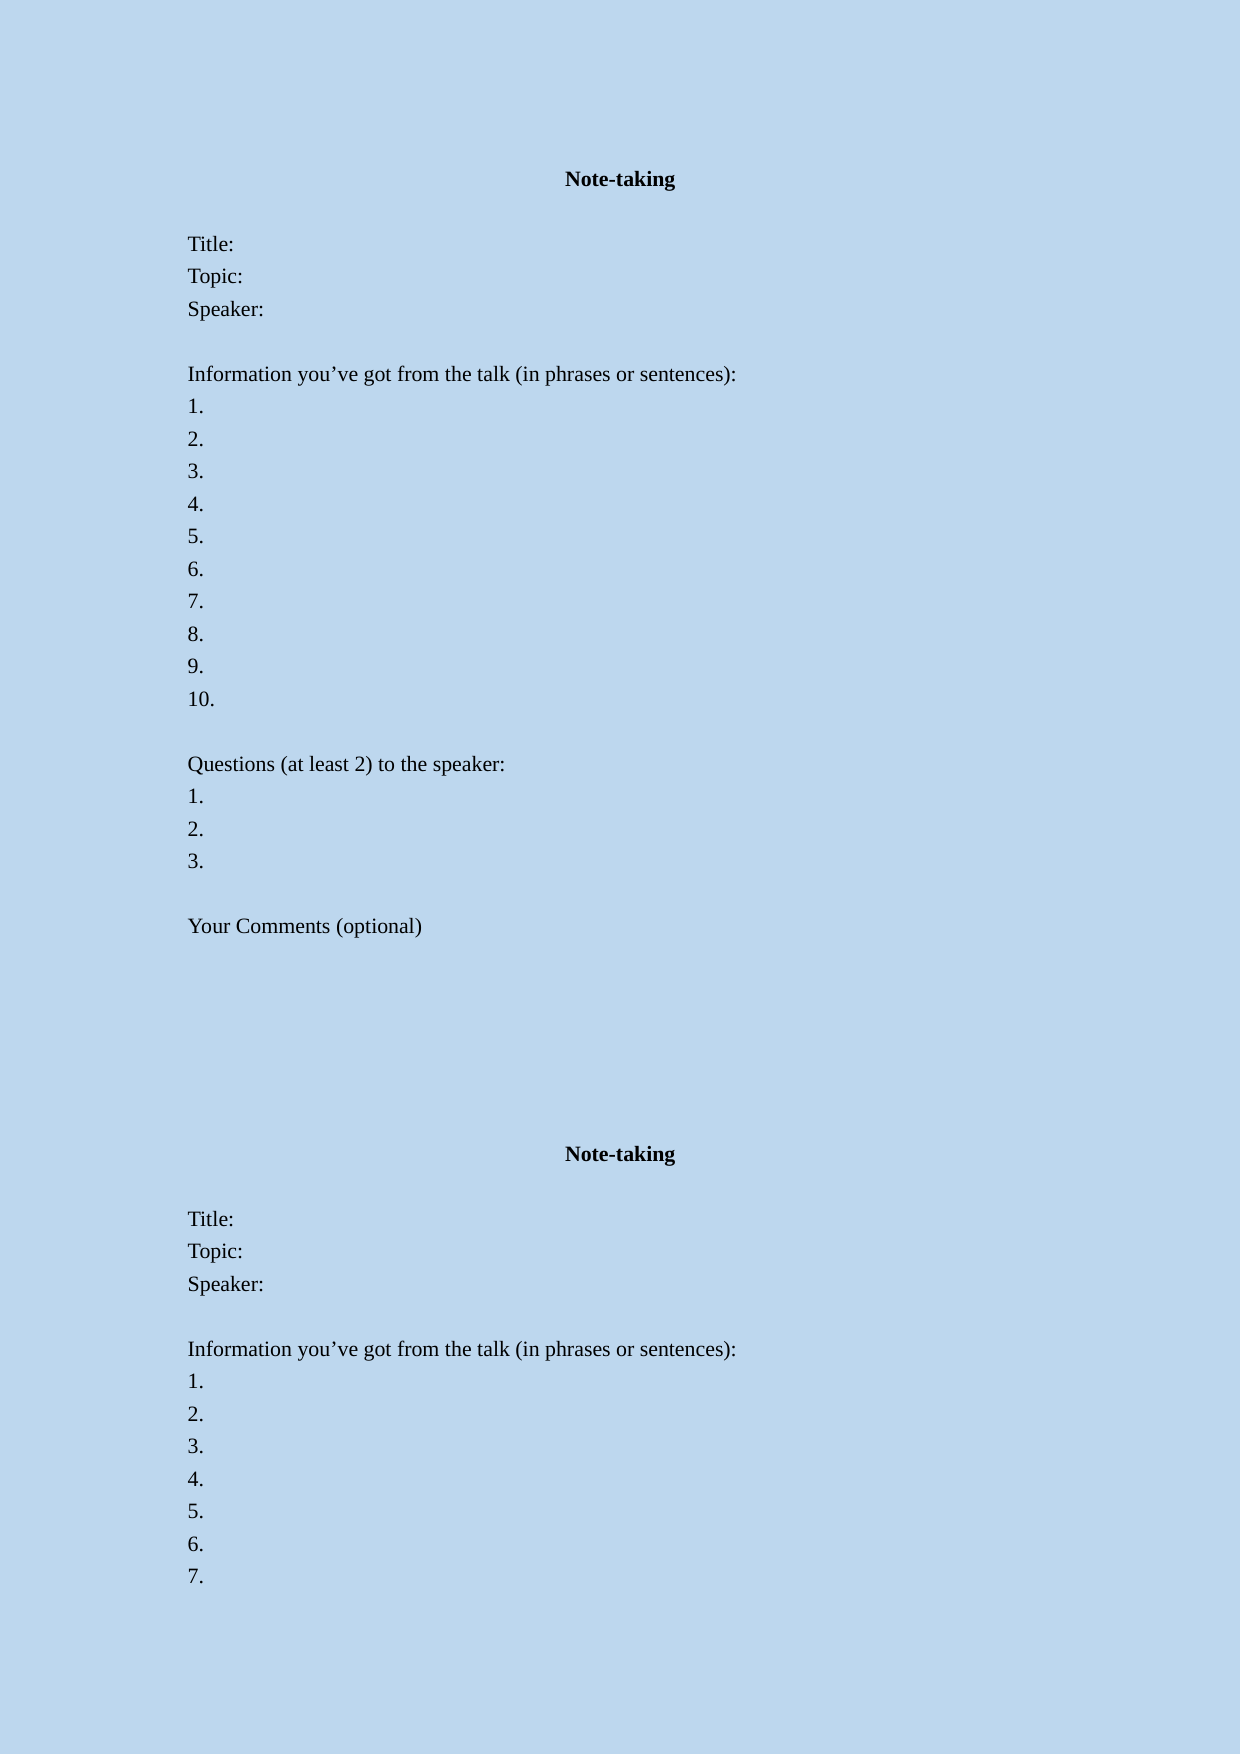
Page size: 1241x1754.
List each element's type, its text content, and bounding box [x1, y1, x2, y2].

list Your Comments (optional) [187, 909, 1053, 942]
text 3. [187, 844, 1053, 877]
text 3. [187, 1429, 1053, 1462]
text 2. [187, 422, 1053, 454]
text Note-taking [187, 162, 1053, 194]
text Questions (at least 2) to the speaker: [187, 747, 1053, 779]
text 5. [187, 1494, 1053, 1527]
text 2. [187, 1397, 1053, 1429]
text Note-taking [187, 1137, 1053, 1169]
text Information you’ve got from the talk (in phrases or sentences): [187, 1332, 1053, 1364]
text 4. [187, 487, 1053, 519]
text 4. [187, 1462, 1053, 1494]
text 1. [187, 779, 1053, 812]
text 9. [187, 649, 1053, 682]
text 1. [187, 1364, 1053, 1397]
text 1. [187, 389, 1053, 422]
text Title: [187, 227, 1053, 259]
text 3. [187, 454, 1053, 487]
text 6. [187, 1527, 1053, 1559]
text 6. [187, 552, 1053, 584]
text 10. [187, 682, 1053, 714]
text Speaker: [187, 292, 1053, 324]
text Title: [187, 1202, 1053, 1234]
text Topic: [187, 1234, 1053, 1267]
text Speaker: [187, 1267, 1053, 1299]
text 7. [187, 584, 1053, 617]
text 8. [187, 617, 1053, 649]
text Topic: [187, 259, 1053, 292]
text 7. [187, 1559, 1053, 1592]
text 2. [187, 812, 1053, 844]
text Information you’ve got from the talk (in phrases or sentences): [187, 357, 1053, 389]
text 5. [187, 519, 1053, 552]
